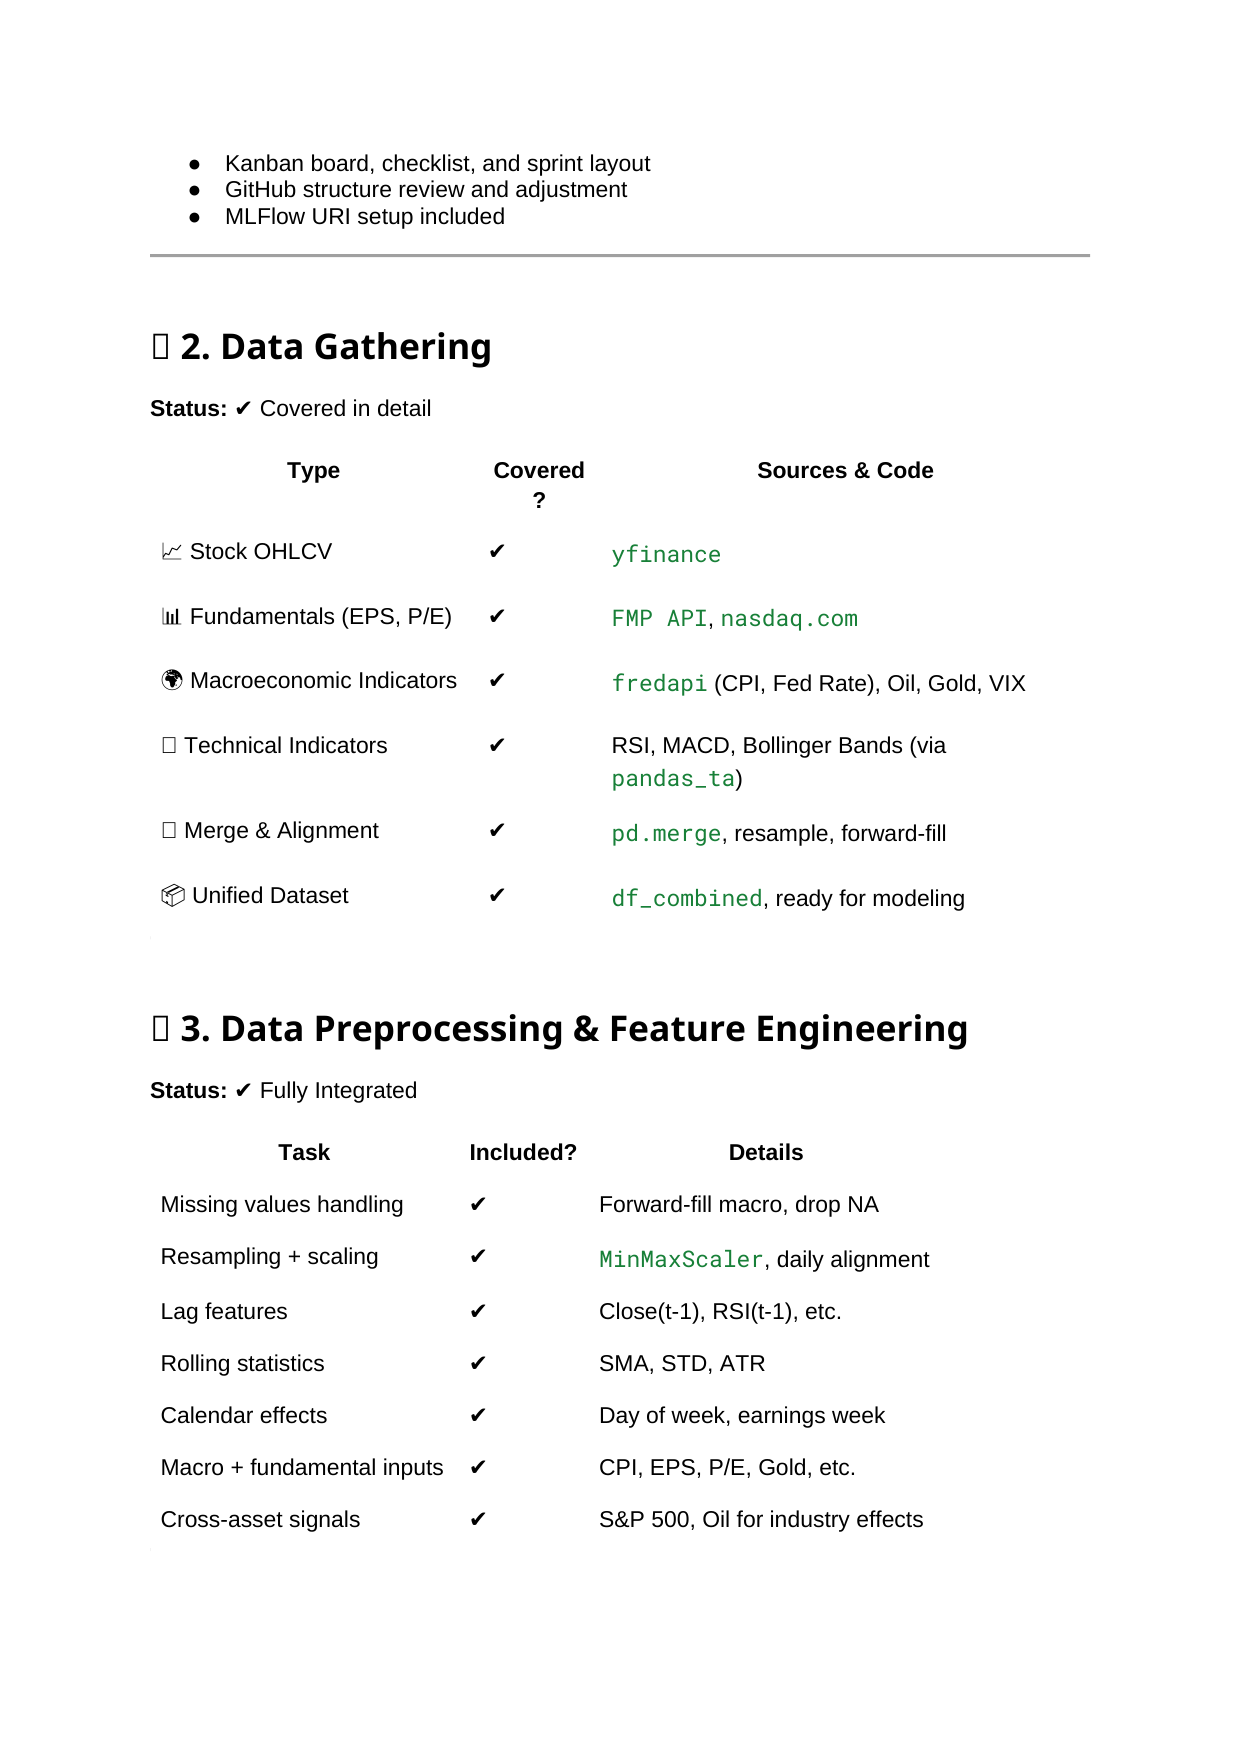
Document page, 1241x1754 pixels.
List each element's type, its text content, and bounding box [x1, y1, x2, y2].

table_cell ✔️ [458, 1181, 588, 1233]
table_cell Rolling statistics [150, 1340, 458, 1392]
table_cell ✔️ [477, 807, 601, 872]
table_cell ✔️ [477, 657, 601, 721]
table_cell FMP API, nasdaq.com [601, 592, 1090, 657]
table_cell Forward-fill macro, drop NA [589, 1181, 944, 1233]
table_header Task [150, 1129, 458, 1181]
table_header Type [150, 446, 477, 528]
table_cell Calendar effects [150, 1392, 458, 1444]
table_cell Macro + fundamental inputs [150, 1444, 458, 1496]
table_cell ✔️ [477, 528, 601, 592]
table_cell Resampling + scaling [150, 1233, 458, 1288]
table_cell MinMaxScaler, daily alignment [589, 1233, 944, 1288]
table_cell ✔️ [477, 872, 601, 936]
subtitle ✅ 2. Data Gathering [150, 322, 1090, 370]
table_cell yfinance [601, 528, 1090, 592]
table_cell df_combined, ready for modeling [601, 872, 1090, 936]
table_header Details [589, 1129, 944, 1181]
subtitle ✅ 3. Data Preprocessing & Feature Engineering [150, 1004, 1090, 1052]
table_cell 🧠 Technical Indicators [150, 721, 477, 807]
table_cell ✔️ [458, 1233, 588, 1288]
table_cell SMA, STD, ATR [589, 1340, 944, 1392]
table_cell pd.merge, resample, forward-fill [601, 807, 1090, 872]
table_cell ✔️ [458, 1392, 588, 1444]
table_cell Close(t-1), RSI(t-1), etc. [589, 1288, 944, 1340]
table_cell 📈 Stock OHLCV [150, 528, 477, 592]
text Status: ✔️ Covered in detail [150, 395, 1090, 421]
table_cell ✔️ [458, 1340, 588, 1392]
table_cell Cross-asset signals [150, 1496, 458, 1548]
table_cell Missing values handling [150, 1181, 458, 1233]
table_cell ✔️ [458, 1496, 588, 1548]
table_cell ✔️ [477, 592, 601, 657]
table_cell RSI, MACD, Bollinger Bands (via pandas_ta) [601, 721, 1090, 807]
table_cell ✔️ [477, 721, 601, 807]
table_cell Lag features [150, 1288, 458, 1340]
table_cell ✔️ [458, 1444, 588, 1496]
table_cell S&P 500, Oil for industry effects [589, 1496, 944, 1548]
list GitHub structure review and adjustment [187, 176, 1090, 203]
list MLFlow URI setup included [187, 203, 1090, 229]
table_cell ✔️ [458, 1288, 588, 1340]
table_cell CPI, EPS, P/E, Gold, etc. [589, 1444, 944, 1496]
text Status: ✔️ Fully Integrated [150, 1077, 1090, 1103]
table_cell fredapi (CPI, Fed Rate), Oil, Gold, VIX [601, 657, 1090, 721]
table_header Included? [458, 1129, 588, 1181]
table_header Covered? [477, 446, 601, 528]
table_cell 🌍 Macroeconomic Indicators [150, 657, 477, 721]
table_header Sources & Code [601, 446, 1090, 528]
table_cell 📦 Unified Dataset [150, 872, 477, 936]
list Kanban board, checklist, and sprint layout [187, 150, 1090, 176]
table_cell Day of week, earnings week [589, 1392, 944, 1444]
table_cell 🧹 Merge & Alignment [150, 807, 477, 872]
table_cell 📊 Fundamentals (EPS, P/E) [150, 592, 477, 657]
